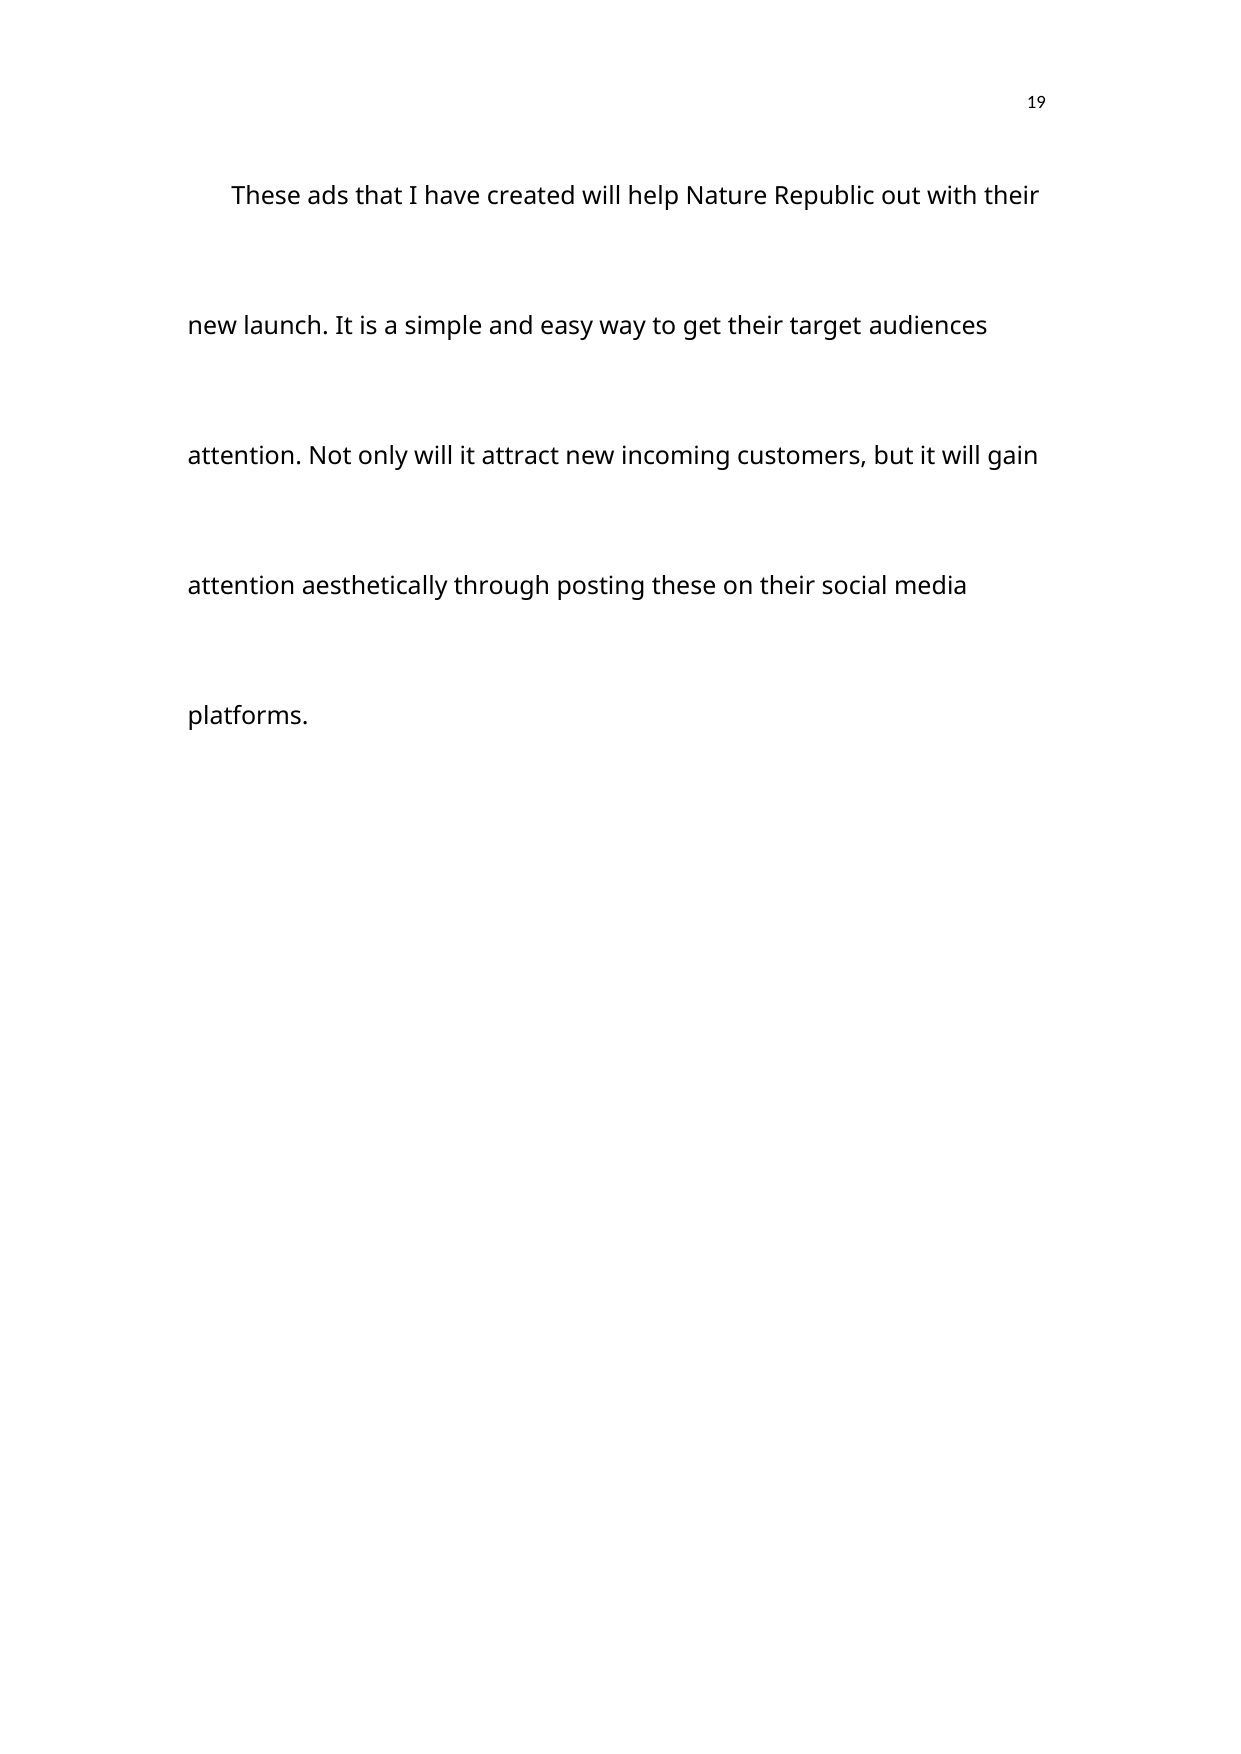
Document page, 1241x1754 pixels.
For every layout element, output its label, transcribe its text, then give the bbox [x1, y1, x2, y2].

text These ads that I have created will help Nature Republic out with their new launch. It is a simple and easy way to get their target audiences attention. Not only will it attract new incoming customers, but it will gain attention aesthetically through posting these on their social media platforms. [187, 162, 1053, 747]
